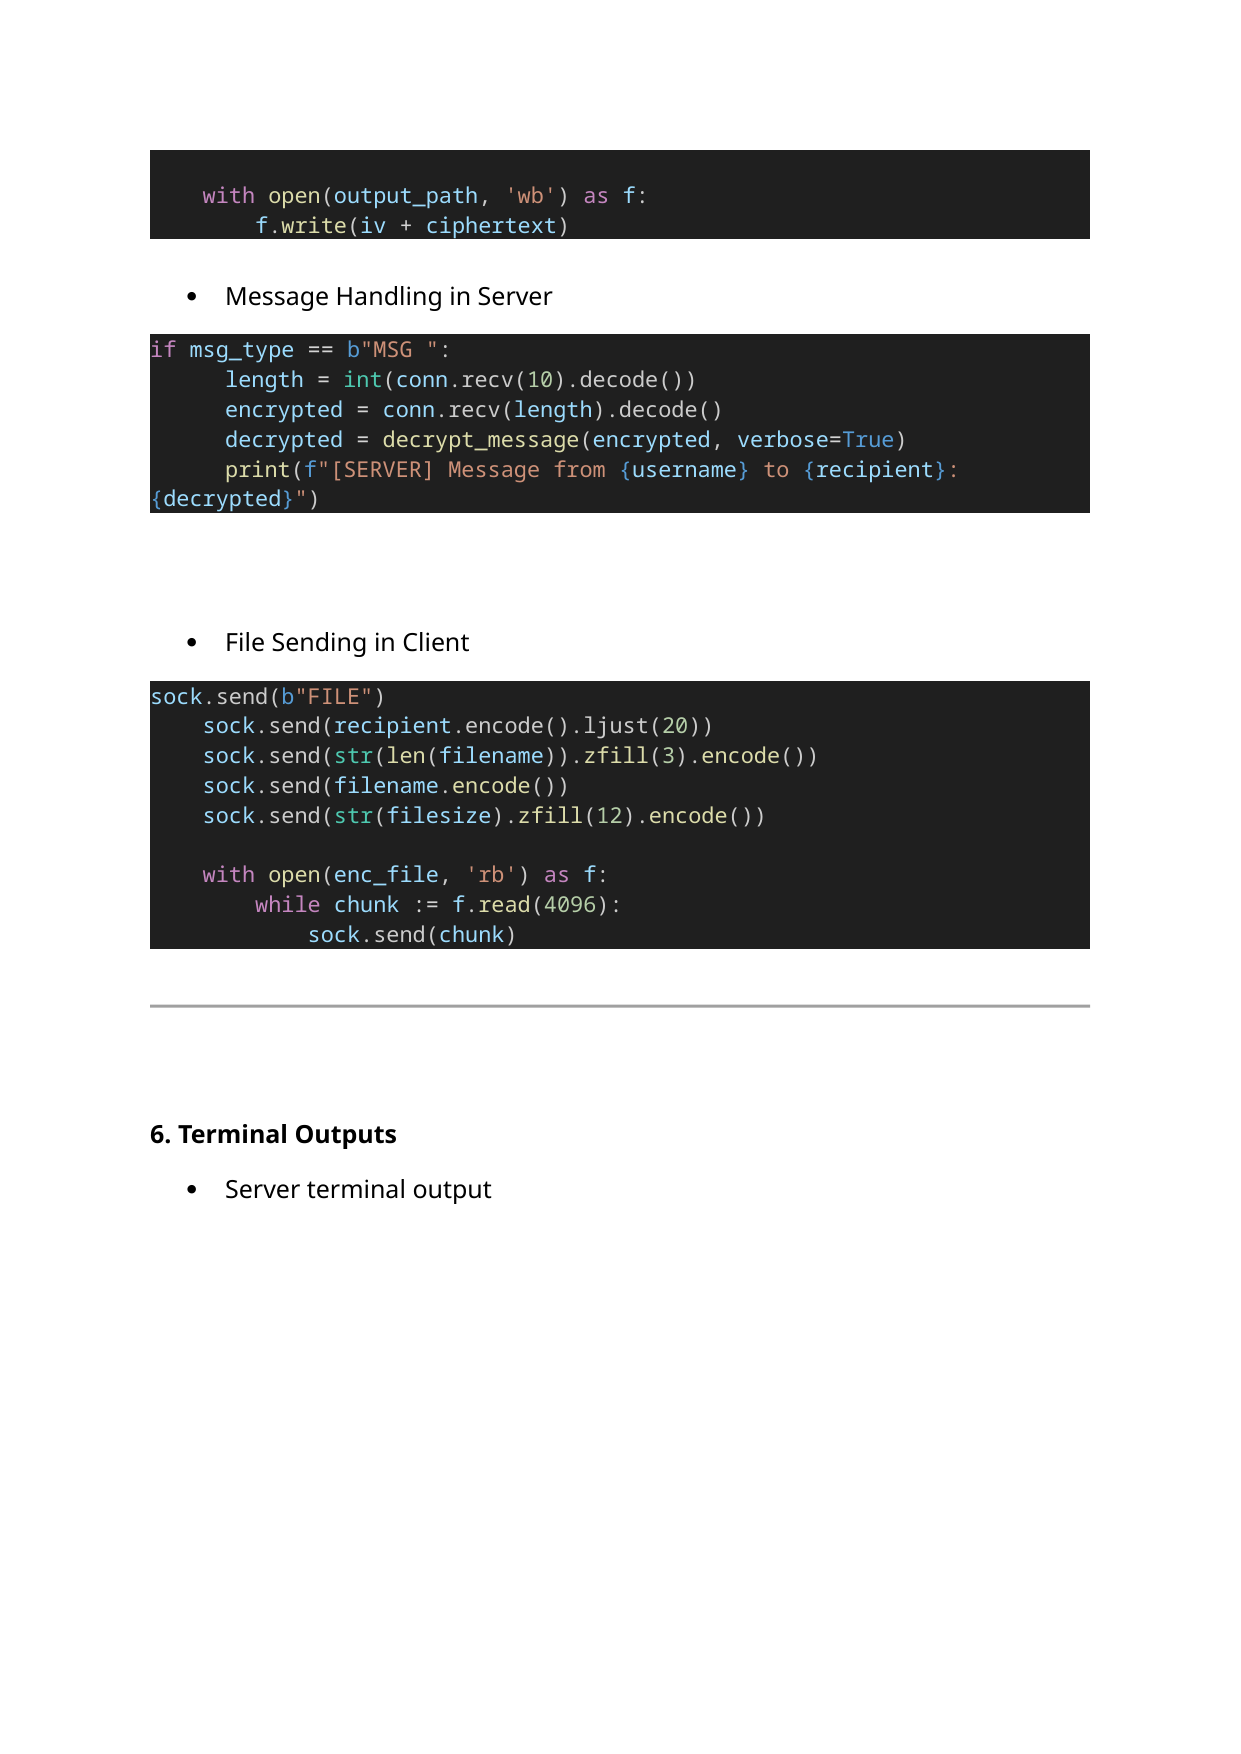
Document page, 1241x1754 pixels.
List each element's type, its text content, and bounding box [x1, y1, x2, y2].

text sock.send(b"FILE") [150, 681, 1090, 710]
list Message Handling in Server [187, 278, 1090, 313]
text 6. Terminal Outputs [150, 1116, 1090, 1150]
text decrypted = decrypt_message(encrypted, verbose=True) [150, 424, 1090, 453]
text length = int(conn.recv(10).decode()) [150, 364, 1090, 394]
list Server terminal output [187, 1172, 1090, 1206]
list File Sending in Client [187, 625, 1090, 659]
text with open(enc_file, 'rb') as f: [150, 859, 1090, 889]
text while chunk := f.read(4096): [150, 889, 1090, 919]
text sock.send(filename.encode()) [150, 770, 1090, 800]
text sock.send(str(len(filename)).zfill(3).encode()) [150, 740, 1090, 770]
text sock.send(chunk) [150, 919, 1090, 949]
text sock.send(recipient.encode().ljust(20)) [150, 710, 1090, 740]
text f.write(iv + ciphertext) [150, 209, 1090, 239]
text sock.send(str(filesize).zfill(12).encode()) [150, 800, 1090, 829]
text if msg_type == b"MSG ": [150, 334, 1090, 364]
text print(f"[SERVER] Message from {username} to {recipient}: {decrypted}") [150, 453, 1090, 513]
text encrypted = conn.recv(length).decode() [150, 394, 1090, 424]
text with open(output_path, 'wb') as f: [150, 180, 1090, 209]
